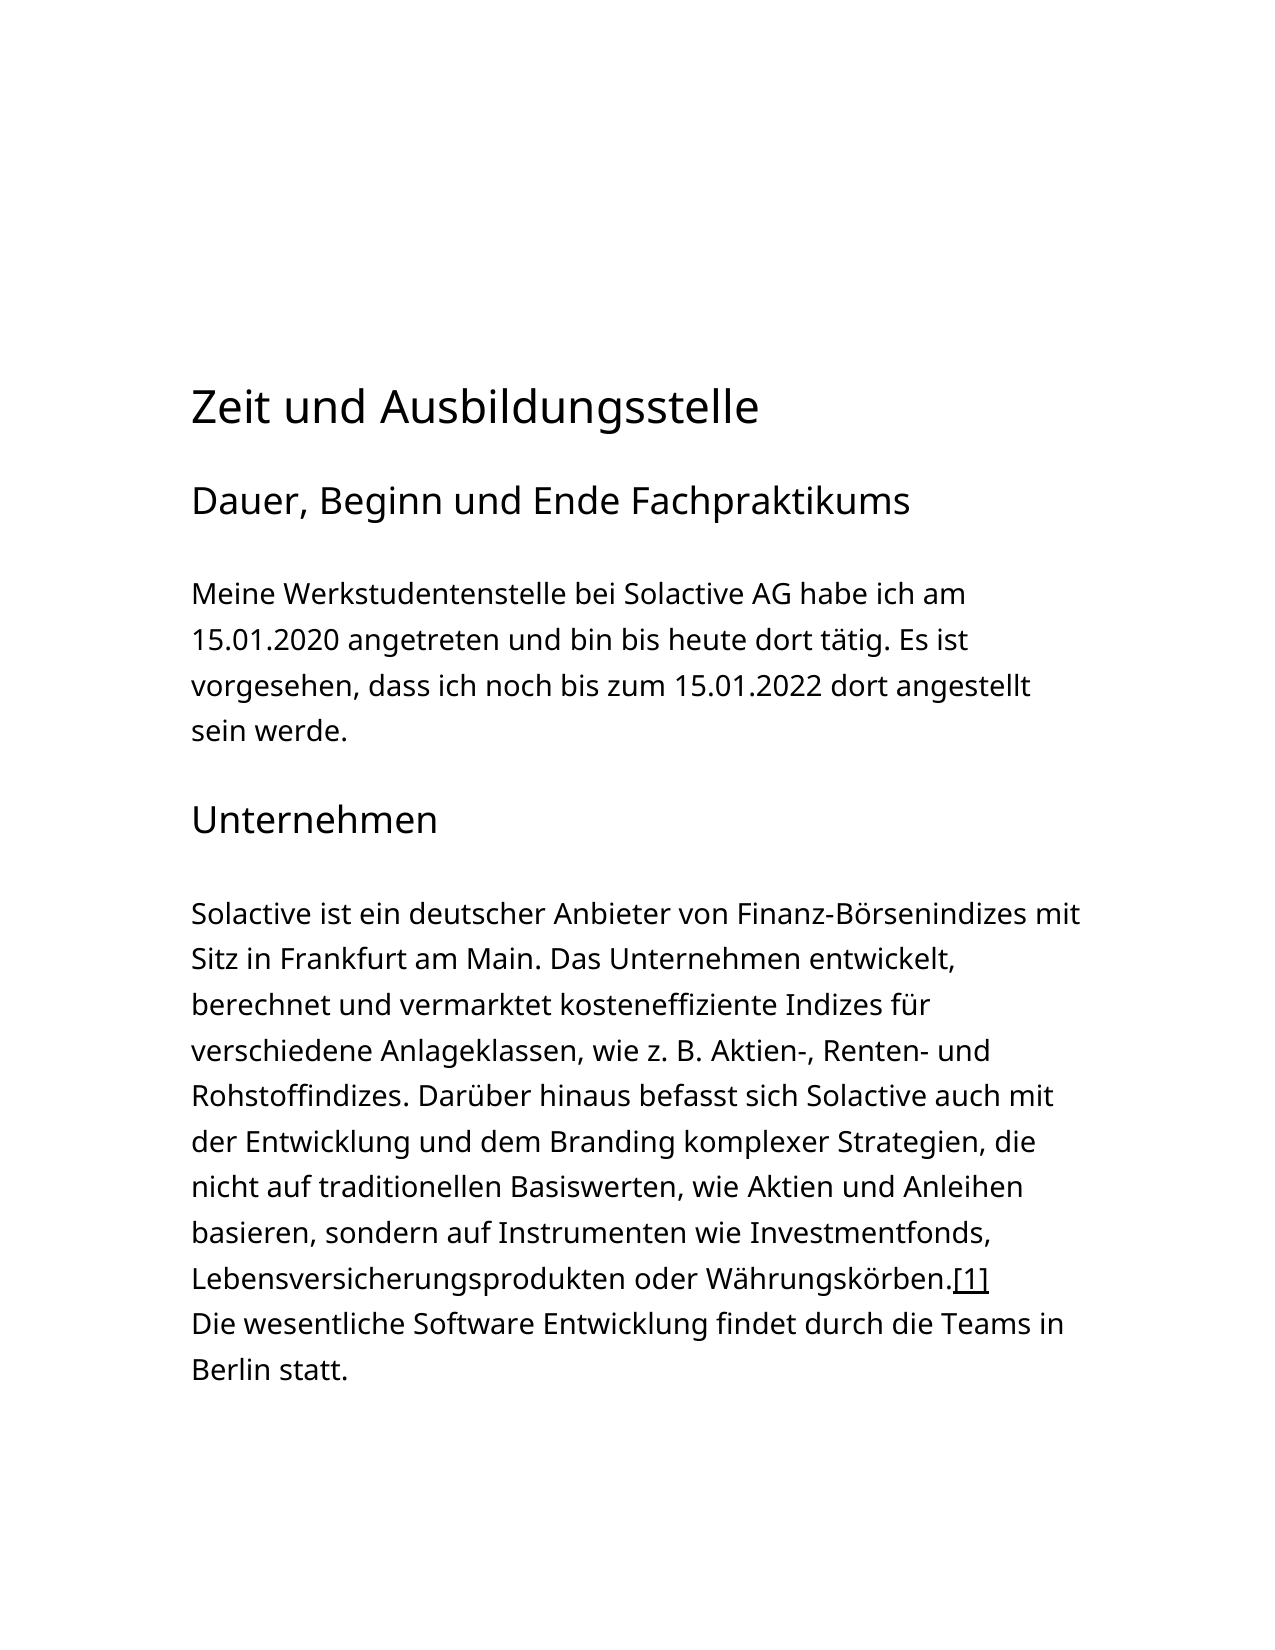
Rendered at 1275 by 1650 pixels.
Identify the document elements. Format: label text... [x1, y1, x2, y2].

subtitle Dauer, Beginn und Ende Fachpraktikums [191, 474, 1091, 525]
text Solactive ist ein deutscher Anbieter von Finanz-Börsenindizes mit Sitz in Frankfurt am Main. Das Unternehmen entwickelt, berechnet und vermarktet kosteneffiziente Indizes für verschiedene Anlageklassen, wie z. B. Aktien-, Renten- und Rohstoffindizes. Darüber hinaus befasst sich Solactive auch mit der Entwicklung und dem Branding komplexer Strategien, die nicht auf traditionellen Basiswerten, wie Aktien und Anleihen basieren, sondern auf Instrumenten wie Investmentfonds, Lebensversicherungsprodukten oder Währungskörben.[1] [191, 893, 1091, 1298]
subtitle Unternehmen [191, 793, 1091, 844]
text Meine Werkstudentenstelle bei Solactive AG habe ich am 15.01.2020 angetreten und bin bis heute dort tätig. Es ist vorgesehen, dass ich noch bis zum 15.01.2022 dort angestellt sein werde. [191, 573, 1091, 750]
text Die wesentliche Software Entwicklung findet durch die Teams in Berlin statt. [191, 1304, 1091, 1389]
subtitle Zeit und Ausbildungsstelle [191, 374, 1091, 437]
